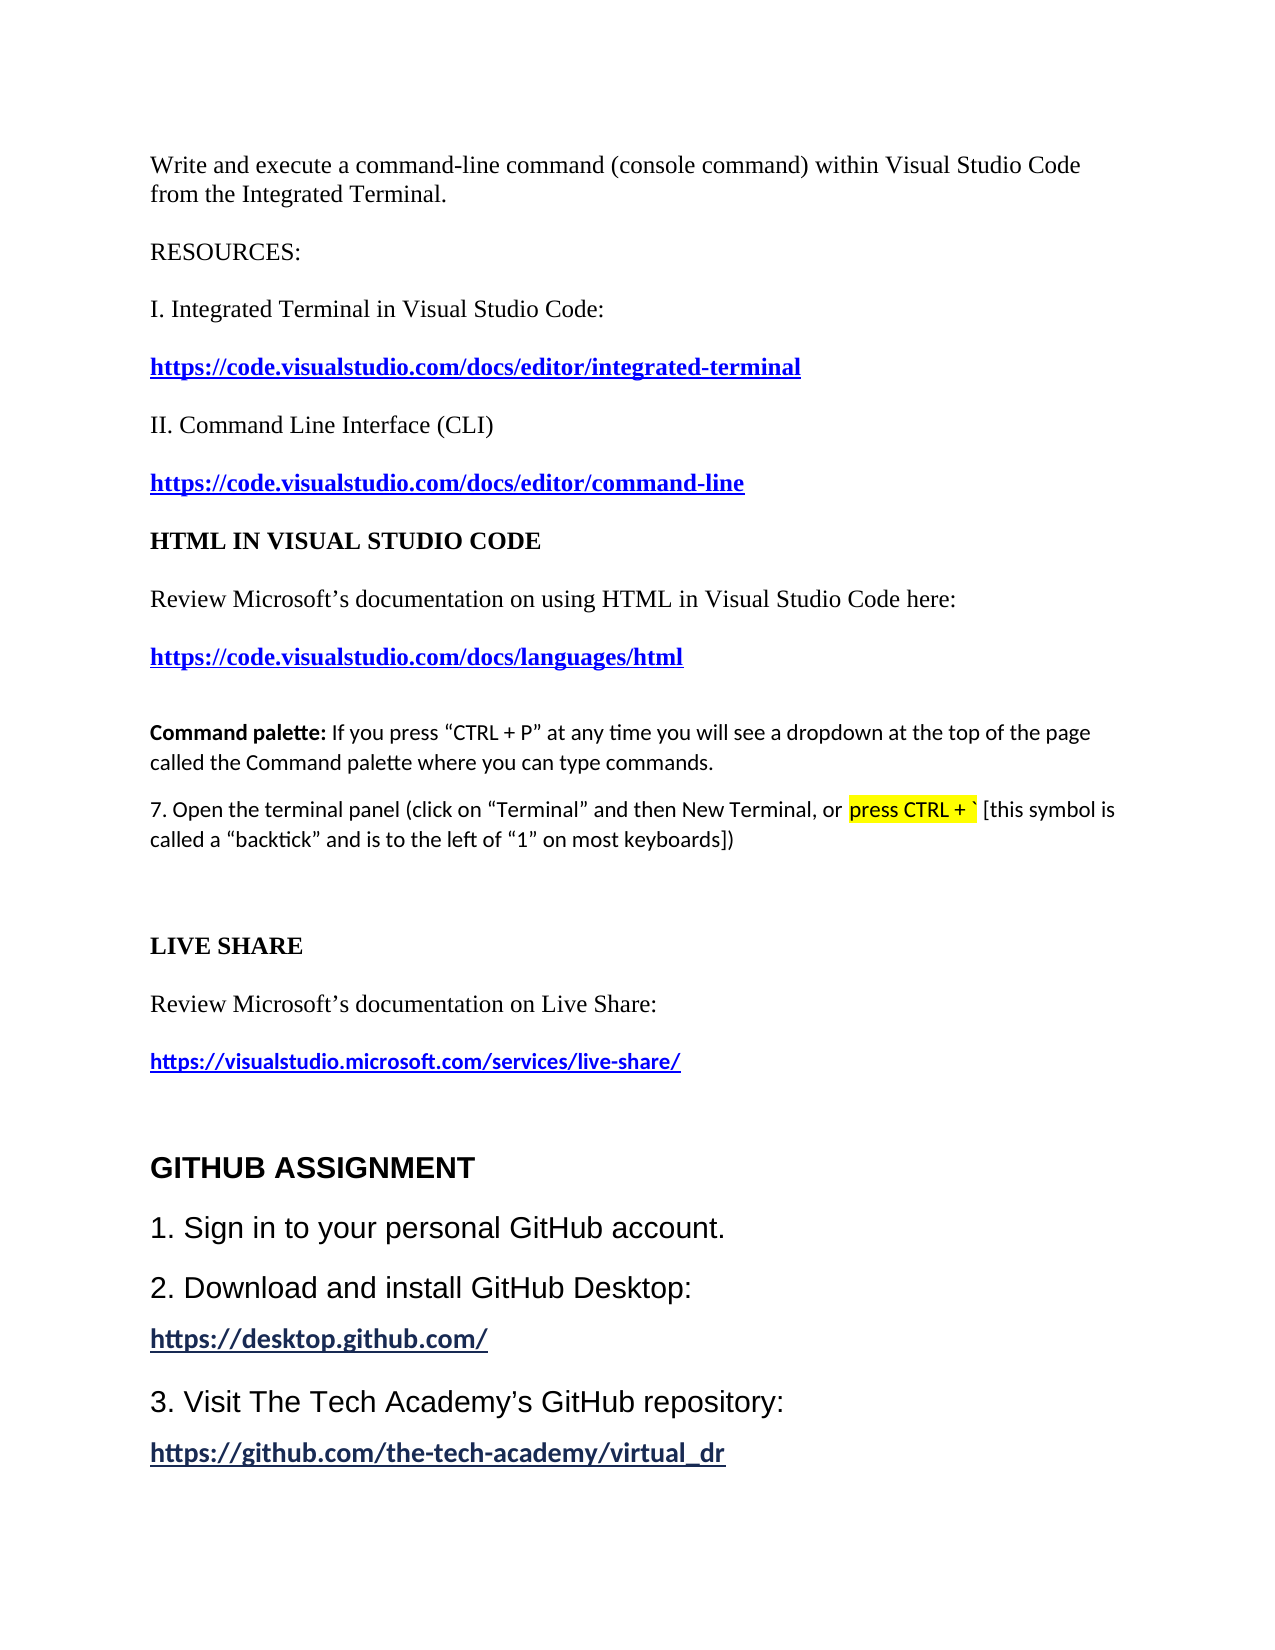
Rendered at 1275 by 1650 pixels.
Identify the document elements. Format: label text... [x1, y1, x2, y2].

text I. Integrated Terminal in Visual Studio Code: [150, 294, 1125, 323]
text https://code.visualstudio.com/docs/languages/html [150, 642, 1125, 671]
text 1. Sign in to your personal GitHub account. [150, 1201, 1125, 1245]
text Review Microsoft’s documentation on Live Share: [150, 989, 1125, 1018]
text II. Command Line Interface (CLI) [150, 410, 1125, 439]
text RESOURCES: [150, 237, 1125, 265]
text 2. Download and install GitHub Desktop: [150, 1261, 1125, 1305]
text https://desktop.github.com/ [150, 1321, 1125, 1356]
text https://visualstudio.microsoft.com/services/live-share/ [150, 1047, 1125, 1075]
text Command palette: If you press “CTRL + P” at any time you will see a dropdown at the top of the page called the Command palette where you can type commands. [150, 718, 1125, 776]
text Write and execute a command-line command (console command) within Visual Studio Code from the Integrated Terminal. [150, 150, 1125, 207]
text GITHUB ASSIGNMENT [150, 1141, 1125, 1184]
text Review Microsoft’s documentation on using HTML in Visual Studio Code here: [150, 584, 1125, 613]
text 3. Visit The Tech Academy’s GitHub repository: [150, 1375, 1125, 1419]
text https://code.visualstudio.com/docs/editor/integrated-terminal [150, 352, 1125, 381]
text 7. Open the terminal panel (click on “Terminal” and then New Terminal, or press CTRL + ` [this symbol is called a “backtick” and is to the left of “1” on most keyboards]) [150, 795, 1125, 853]
text LIVE SHARE [150, 931, 1125, 960]
text https://github.com/the-tech-academy/virtual_dr [150, 1435, 1125, 1470]
text https://code.visualstudio.com/docs/editor/command-line [150, 468, 1125, 497]
text HTML IN VISUAL STUDIO CODE [150, 526, 1125, 555]
